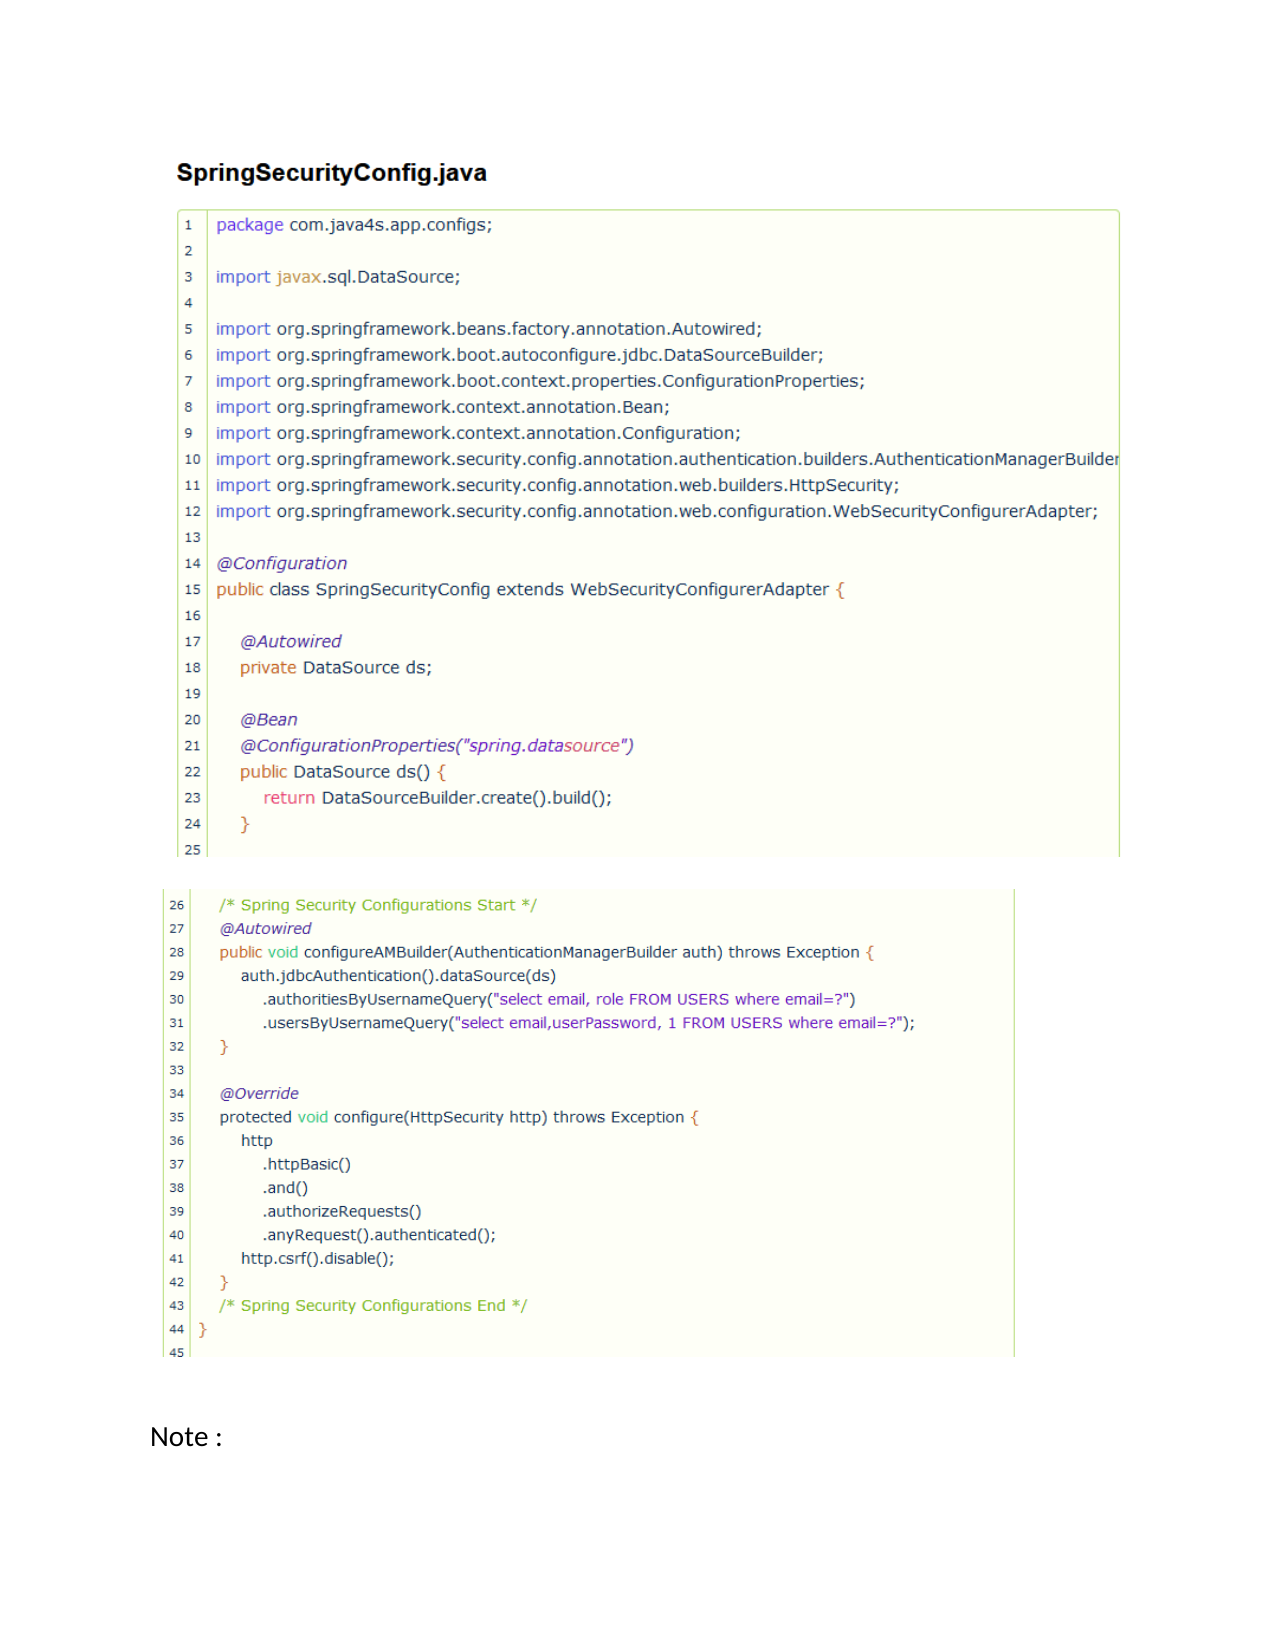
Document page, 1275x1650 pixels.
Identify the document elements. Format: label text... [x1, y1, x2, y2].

text Note : [150, 1418, 1125, 1454]
picture [150, 889, 1125, 1357]
picture [150, 150, 1125, 857]
